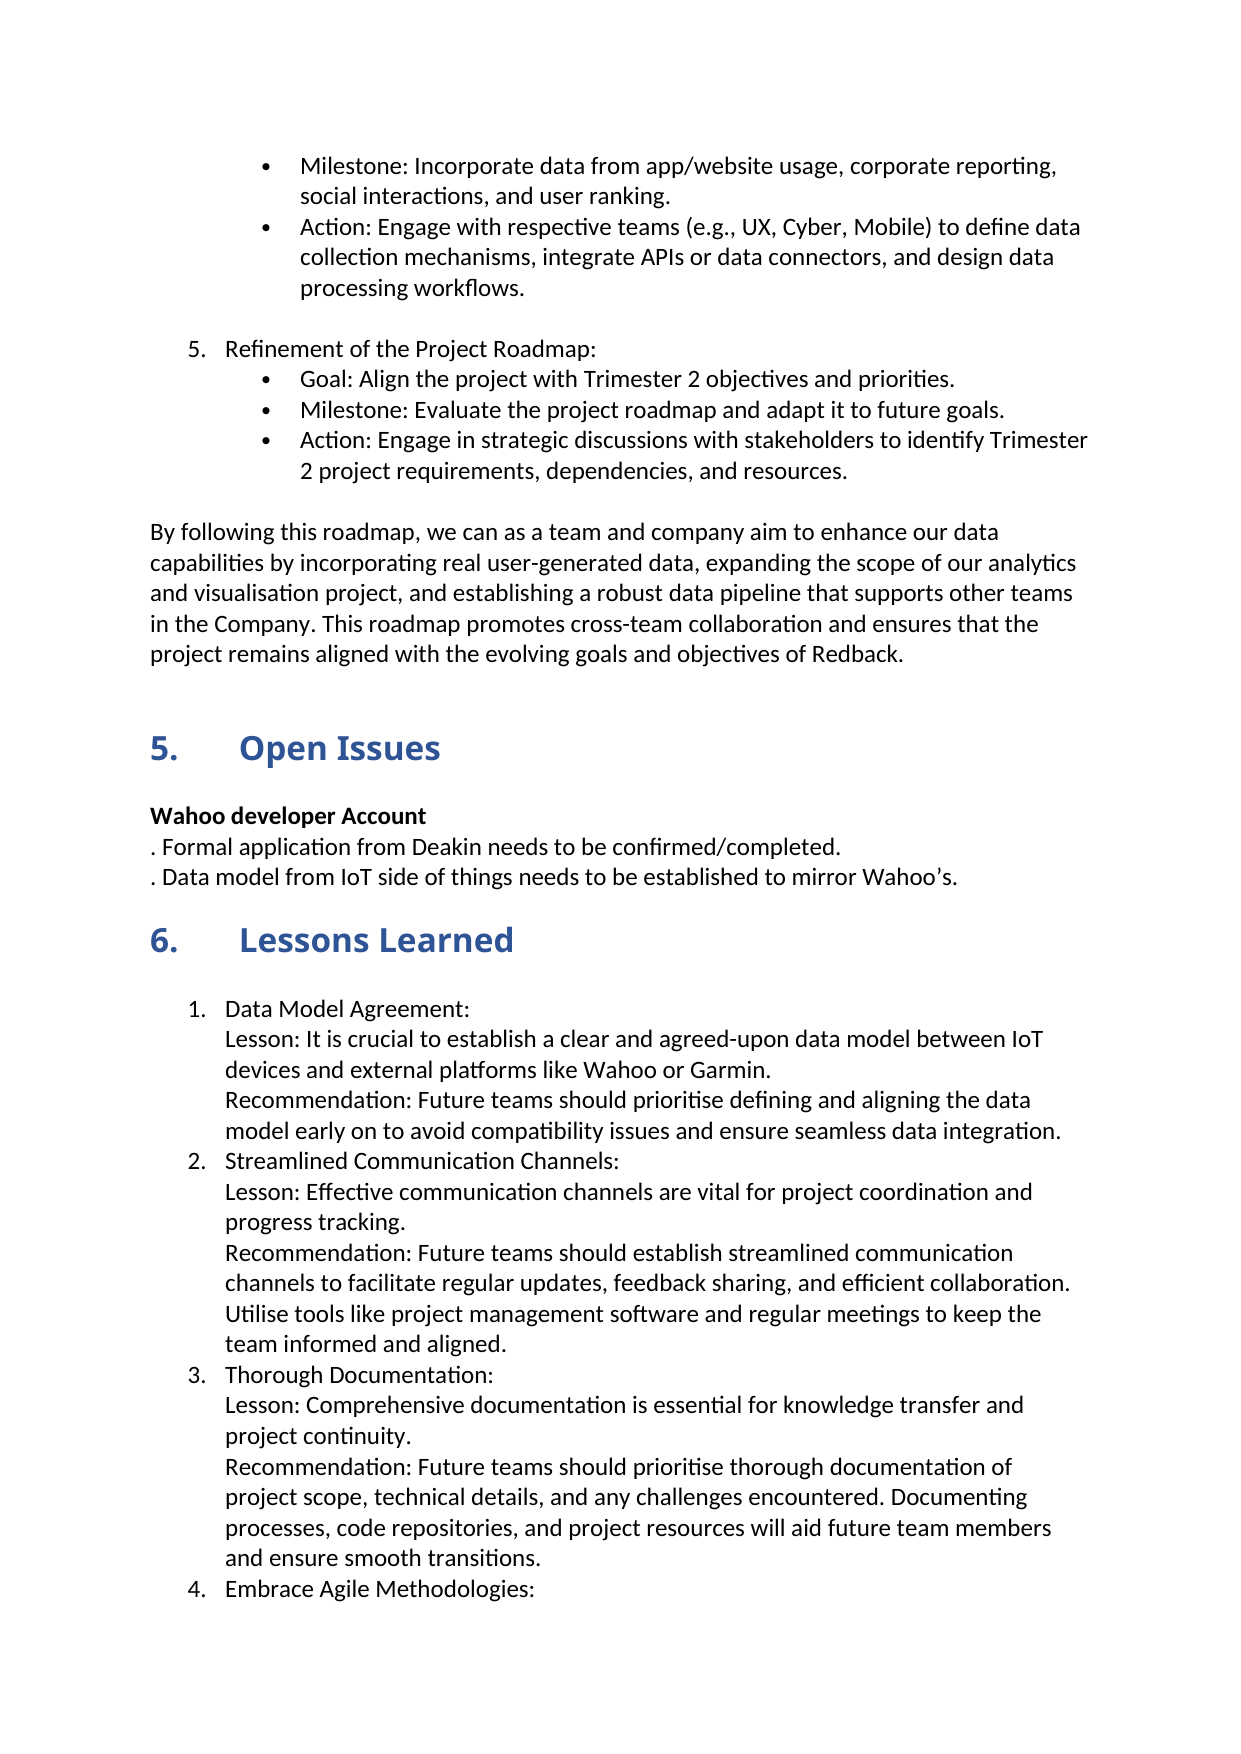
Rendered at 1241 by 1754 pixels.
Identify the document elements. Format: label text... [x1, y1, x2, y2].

list Embrace Agile Methodologies: [187, 1573, 1090, 1603]
text Recommendation: Future teams should prioritise defining and aligning the data model early on to avoid compatibility issues and ensure seamless data integration. [225, 1084, 1090, 1145]
text Recommendation: Future teams should prioritise thorough documentation of project scope, technical details, and any challenges encountered. Documenting processes, code repositories, and project resources will aid future team members and ensure smooth transitions. [225, 1451, 1090, 1573]
list Thorough Documentation: [187, 1359, 1090, 1389]
text Wahoo developer Account [150, 800, 1090, 831]
subtitle Lessons Learned [150, 917, 1090, 962]
list Data Model Agreement: [187, 993, 1090, 1023]
list Refinement of the Project Roadmap: [187, 333, 1090, 364]
list Streamlined Communication Channels: [187, 1145, 1090, 1176]
list Action: Engage with respective teams (e.g., UX, Cyber, Mobile) to define data collection mechanisms, integrate APIs or data connectors, and design data processing workflows. [262, 211, 1090, 303]
subtitle Open Issues [150, 724, 1090, 770]
text Lesson: Comprehensive documentation is essential for knowledge transfer and project continuity. [225, 1389, 1090, 1451]
text Lesson: Effective communication channels are vital for project coordination and progress tracking. [225, 1176, 1090, 1237]
text By following this roadmap, we can as a team and company aim to enhance our data capabilities by incorporating real user-generated data, expanding the scope of our analytics and visualisation project, and establishing a robust data pipeline that supports other teams in the Company. This roadmap promotes cross-team collaboration and ensures that the project remains aligned with the evolving goals and objectives of Redback. [150, 516, 1090, 669]
list Milestone: Evaluate the project roadmap and adapt it to future goals. [262, 394, 1090, 425]
text Recommendation: Future teams should establish streamlined communication channels to facilitate regular updates, feedback sharing, and efficient collaboration. Utilise tools like project management software and regular meetings to keep the team informed and aligned. [225, 1237, 1090, 1359]
text . Formal application from Deakin needs to be confirmed/completed. [150, 831, 1090, 861]
list Action: Engage in strategic discussions with stakeholders to identify Trimester 2 project requirements, dependencies, and resources. [262, 425, 1090, 486]
text Lesson: It is crucial to establish a clear and agreed-upon data model between IoT devices and external platforms like Wahoo or Garmin. [225, 1023, 1090, 1084]
list Goal: Align the project with Trimester 2 objectives and priorities. [262, 364, 1090, 394]
text . Data model from IoT side of things needs to be established to mirror Wahoo’s. [150, 861, 1090, 892]
list Milestone: Incorporate data from app/website usage, corporate reporting, social interactions, and user ranking. [262, 150, 1090, 211]
